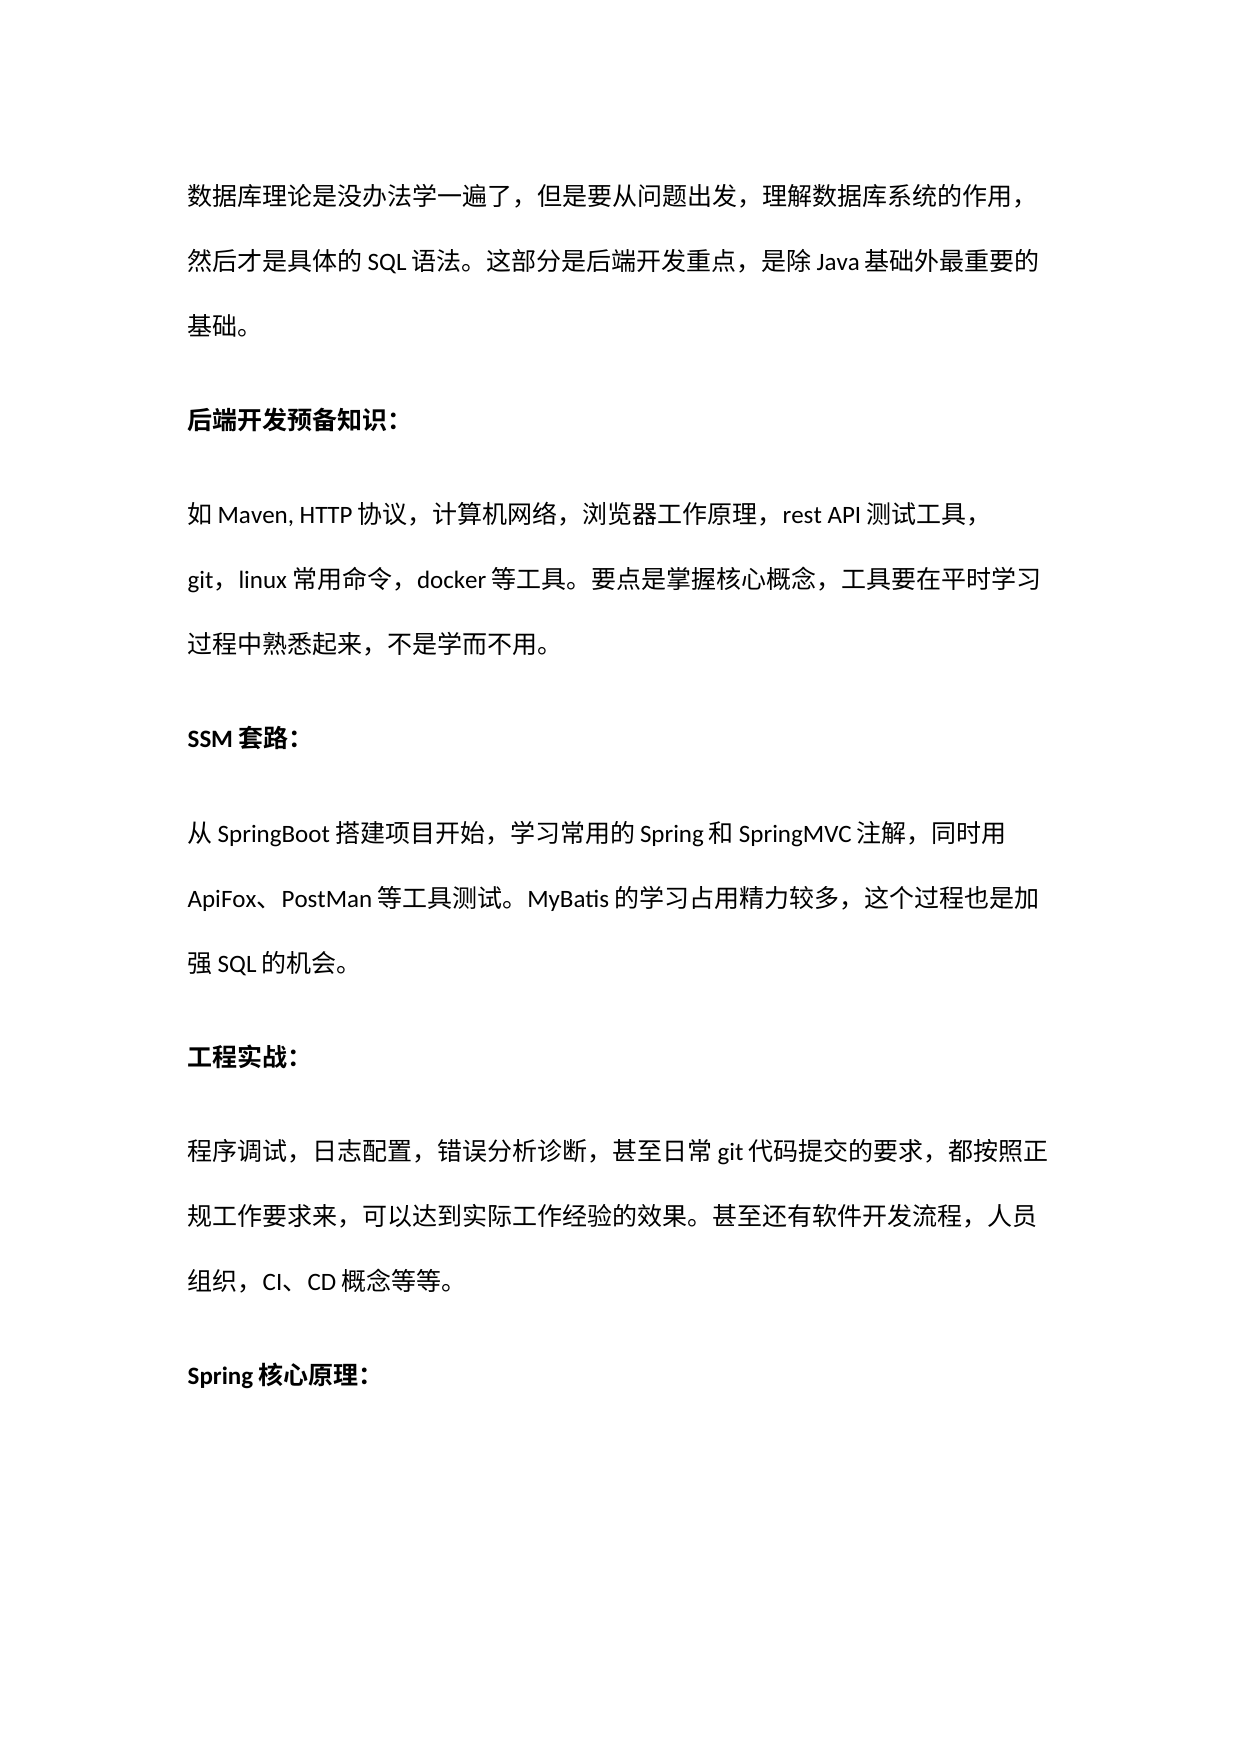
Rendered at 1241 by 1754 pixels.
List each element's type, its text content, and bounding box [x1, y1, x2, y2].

list 后端开发预备知识： [187, 386, 1053, 451]
list 数据库理论是没办法学一遍了，但是要从问题出发，理解数据库系统的作用，然后才是具体的SQL语法。这部分是后端开发重点，是除Java基础外最重要的基础。 [187, 162, 1053, 357]
list 如Maven, HTTP协议，计算机网络，浏览器工作原理，rest API测试工具，git，linux常用命令，docker等工具。要点是掌握核心概念，工具要在平时学习过程中熟悉起来，不是学而不用。 [187, 480, 1053, 675]
list 工程实战： [187, 1023, 1053, 1088]
list 从SpringBoot搭建项目开始，学习常用的Spring和SpringMVC注解，同时用ApiFox、PostMan等工具测试。MyBatis的学习占用精力较多，这个过程也是加强SQL的机会。 [187, 799, 1053, 994]
list SSM套路： [187, 704, 1053, 769]
list 程序调试，日志配置，错误分析诊断，甚至日常git代码提交的要求，都按照正规工作要求来，可以达到实际工作经验的效果。甚至还有软件开发流程，人员组织，CI、CD概念等等。 [187, 1117, 1053, 1312]
list Spring核心原理： [187, 1341, 1053, 1406]
